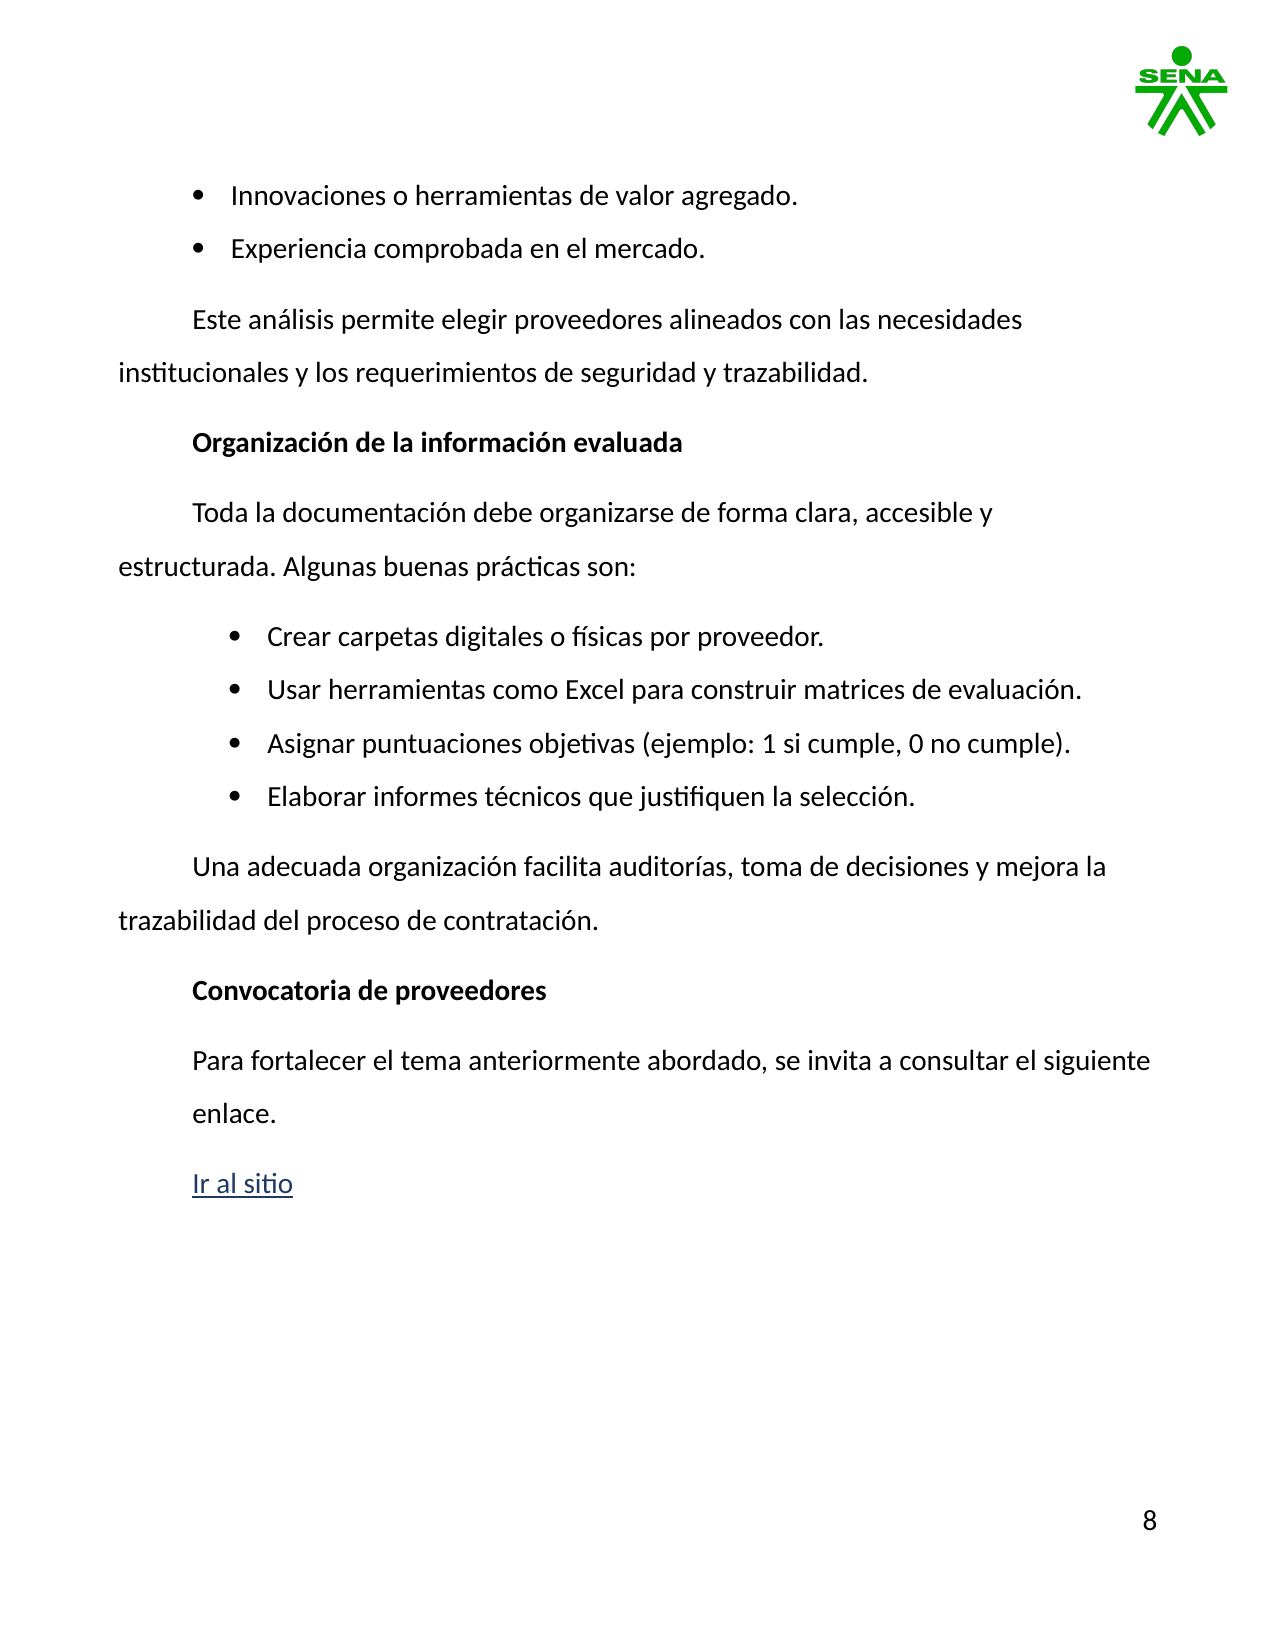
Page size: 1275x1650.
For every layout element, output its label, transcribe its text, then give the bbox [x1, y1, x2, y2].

list Crear carpetas digitales o físicas por proveedor. [229, 618, 1157, 653]
list Innovaciones o herramientas de valor agregado. [193, 177, 1157, 213]
text Organización de la información evaluada [118, 424, 1157, 460]
text Ir al sitio [192, 1166, 1157, 1254]
text Este análisis permite elegir proveedores alineados con las necesidades institucionales y los requerimientos de seguridad y trazabilidad. [118, 301, 1157, 390]
text Convocatoria de proveedores [192, 972, 1157, 1007]
list Asignar puntuaciones objetivas (ejemplo: 1 si cumple, 0 no cumple). [229, 725, 1157, 760]
text Una adecuada organización facilita auditorías, toma de decisiones y mejora la trazabilidad del proceso de contratación. [118, 848, 1157, 937]
text Para fortalecer el tema anteriormente abordado, se invita a consultar el siguiente enlace. [192, 1042, 1157, 1131]
text Toda la documentación debe organizarse de forma clara, accesible y estructurada. Algunas buenas prácticas son: [118, 494, 1157, 583]
list Usar herramientas como Excel para construir matrices de evaluación. [229, 671, 1157, 707]
picture [1135, 46, 1228, 136]
list Elaborar informes técnicos que justifiquen la selección. [229, 778, 1157, 814]
list Experiencia comprobada en el mercado. [193, 231, 1157, 266]
